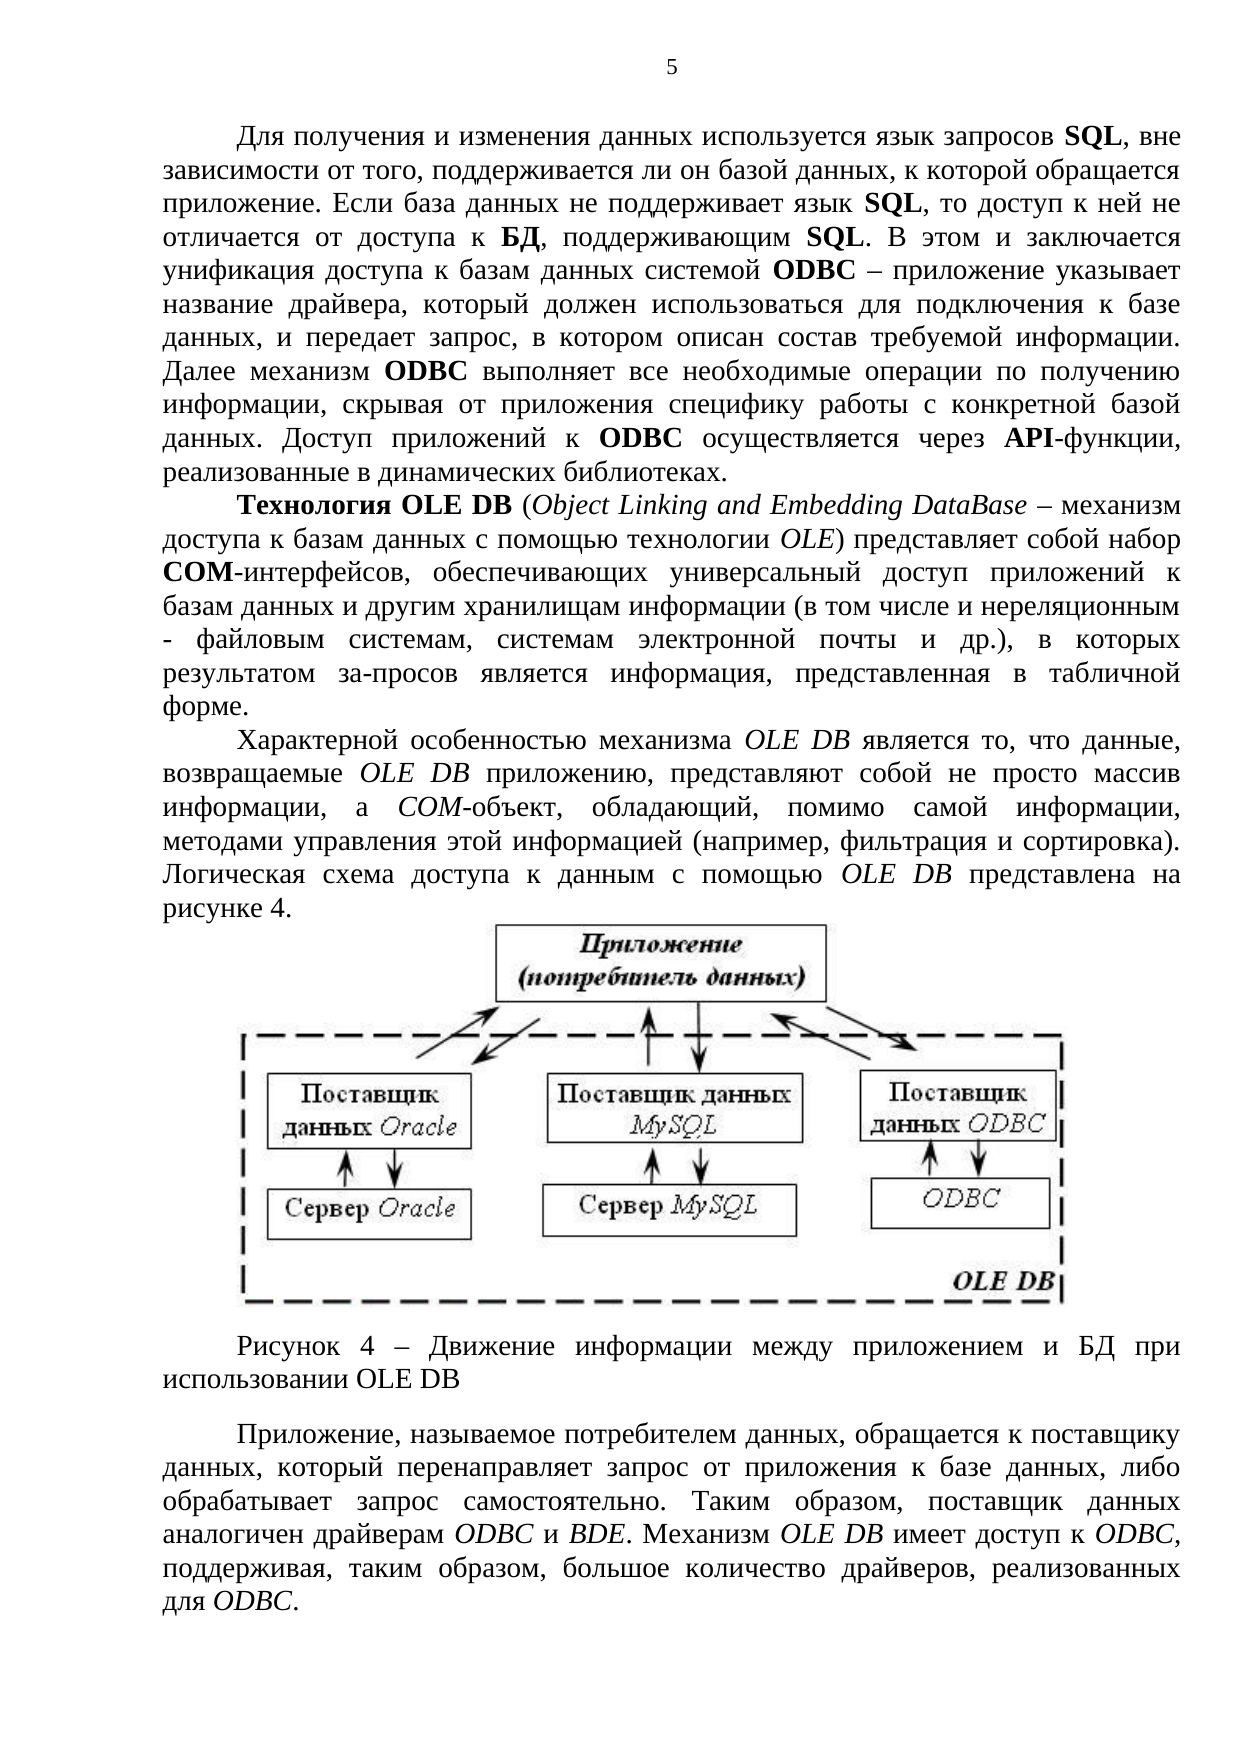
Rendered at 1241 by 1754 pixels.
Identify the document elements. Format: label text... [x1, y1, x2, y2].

text Приложение, называемое потребителем данных, обращается к поставщику данных, который перенаправляет запрос от приложения к базе данных, либо обрабатывает запрос самостоятельно. Таким образом, поставщик данных аналогичен драйверам ODBC и BDE. Механизм OLE DB имеет доступ к ODBC, поддерживая, таким образом, большое количество драйверов, реализованных для ODBC. [162, 1416, 1181, 1617]
text Технология OLE DB (Object Linking and Embedding DataBase – механизм доступа к базам данных с помощью технологии OLE) представляет собой набор СОМ-интерфейсов, обеспечивающих универсальный доступ приложений к базам данных и другим хранилищам информации (в том числе и нереляционным - файловым системам, системам электронной почты и др.), в которых результатом за-просов является информация, представленная в табличной форме. [162, 487, 1181, 722]
text Для получения и изменения данных используется язык запросов SQL, вне зависимости от того, поддерживается ли он базой данных, к которой обращается приложение. Если база данных не поддерживает язык SQL, то доступ к ней не отличается от доступа к БД, поддерживающим SQL. В этом и заключается унификация доступа к базам данных системой ODBC – приложение указывает название драйвера, который должен использоваться для подключения к базе данных, и передает запрос, в котором описан состав требуемой информации. Далее механизм ODBC выполняет все необходимые операции по получению информации, скрывая от приложения специфику работы с конкретной базой данных. Доступ приложений к ODBC осуществляется через API-функции, реализованные в динамических библиотеках. [162, 118, 1181, 487]
text Рисунок 4 – Движение информации между приложением и БД при использовании OLE DB [162, 1328, 1181, 1395]
picture [236, 923, 1068, 1307]
text Характерной особенностью механизма OLE DB является то, что данные, возвращаемые OLE DB приложению, представляют собой не просто массив информации, а СОМ-объект, обладающий, помимо самой информации, методами управления этой информацией (например, фильтрация и сортировка). Логическая схема доступа к данным с помощью OLE DB представлена на рисунке 4. [162, 722, 1181, 923]
